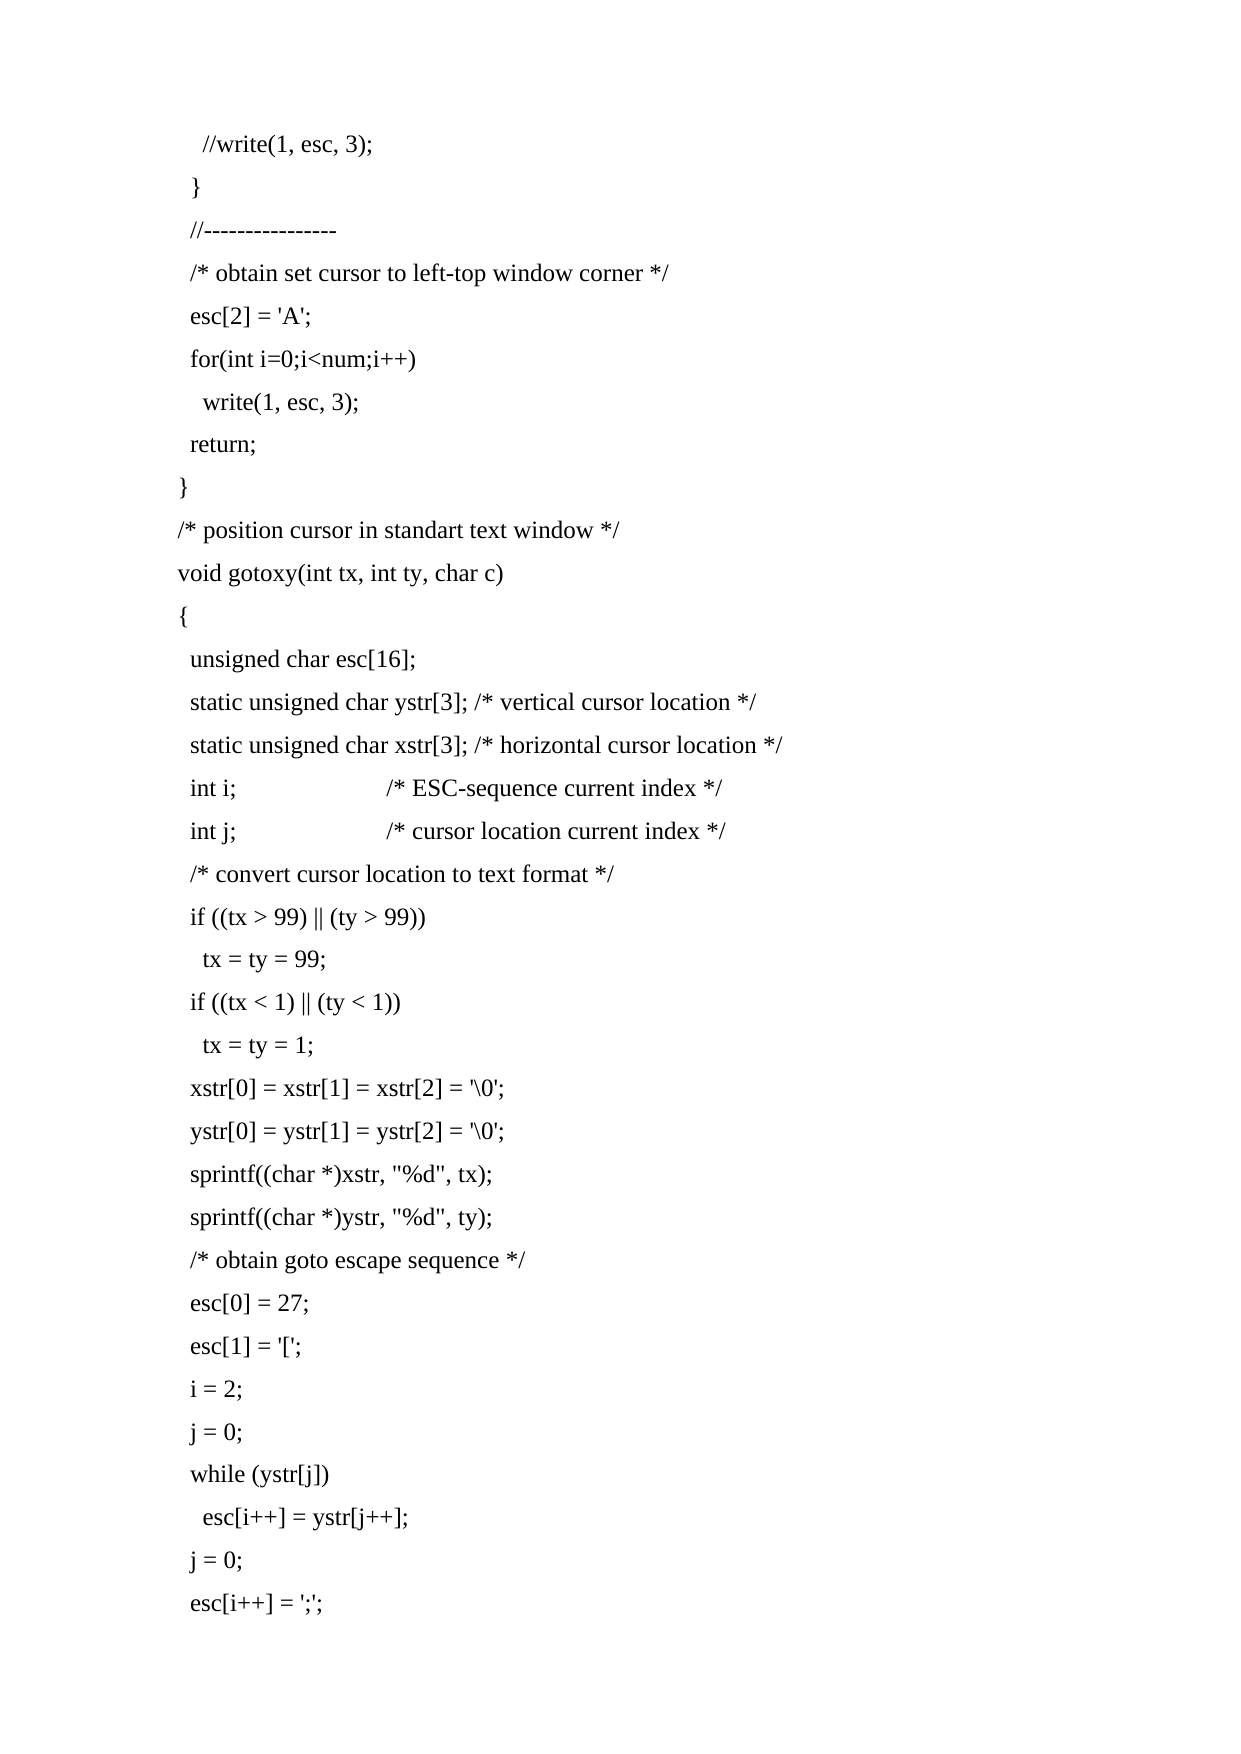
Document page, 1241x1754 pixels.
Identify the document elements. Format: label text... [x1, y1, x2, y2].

text /* obtain goto escape sequence */ [177, 1234, 1152, 1277]
text esc[i++] = ystr[j++]; [177, 1491, 1152, 1534]
text while (ystr[j]) [177, 1448, 1152, 1491]
text { [177, 590, 1152, 633]
text void gotoxy(int tx, int ty, char c) [177, 547, 1152, 590]
text static unsigned char ystr[3]; /* vertical cursor location */ [177, 676, 1152, 719]
text ystr[0] = ystr[1] = ystr[2] = '\0'; [177, 1105, 1152, 1148]
text tx = ty = 1; [177, 1019, 1152, 1062]
text static unsigned char xstr[3]; /* horizontal cursor location */ [177, 719, 1152, 762]
text if ((tx < 1) || (ty < 1)) [177, 976, 1152, 1019]
text if ((tx > 99) || (ty > 99)) [177, 891, 1152, 933]
text //---------------- [177, 204, 1152, 247]
text int i; /* ESC-sequence current index */ [177, 762, 1152, 805]
text esc[i++] = ';'; [177, 1577, 1152, 1620]
text sprintf((char *)xstr, "%d", tx); [177, 1148, 1152, 1191]
text /* position cursor in standart text window */ [177, 504, 1152, 547]
text //write(1, esc, 3); [177, 118, 1152, 161]
text i = 2; [177, 1363, 1152, 1406]
text j = 0; [177, 1534, 1152, 1577]
text xstr[0] = xstr[1] = xstr[2] = '\0'; [177, 1062, 1152, 1105]
text return; [177, 418, 1152, 461]
text int j; /* cursor location current index */ [177, 805, 1152, 848]
text esc[2] = 'A'; [177, 290, 1152, 333]
text unsigned char esc[16]; [177, 633, 1152, 676]
text j = 0; [177, 1406, 1152, 1448]
text } [177, 461, 1152, 504]
text tx = ty = 99; [177, 933, 1152, 976]
text esc[0] = 27; [177, 1277, 1152, 1320]
text /* obtain set cursor to left-top window corner */ [177, 247, 1152, 290]
text for(int i=0;i<num;i++) [177, 333, 1152, 376]
text write(1, esc, 3); [177, 376, 1152, 418]
text sprintf((char *)ystr, "%d", ty); [177, 1191, 1152, 1234]
text esc[1] = '['; [177, 1320, 1152, 1363]
text } [177, 161, 1152, 204]
text /* convert cursor location to text format */ [177, 848, 1152, 891]
